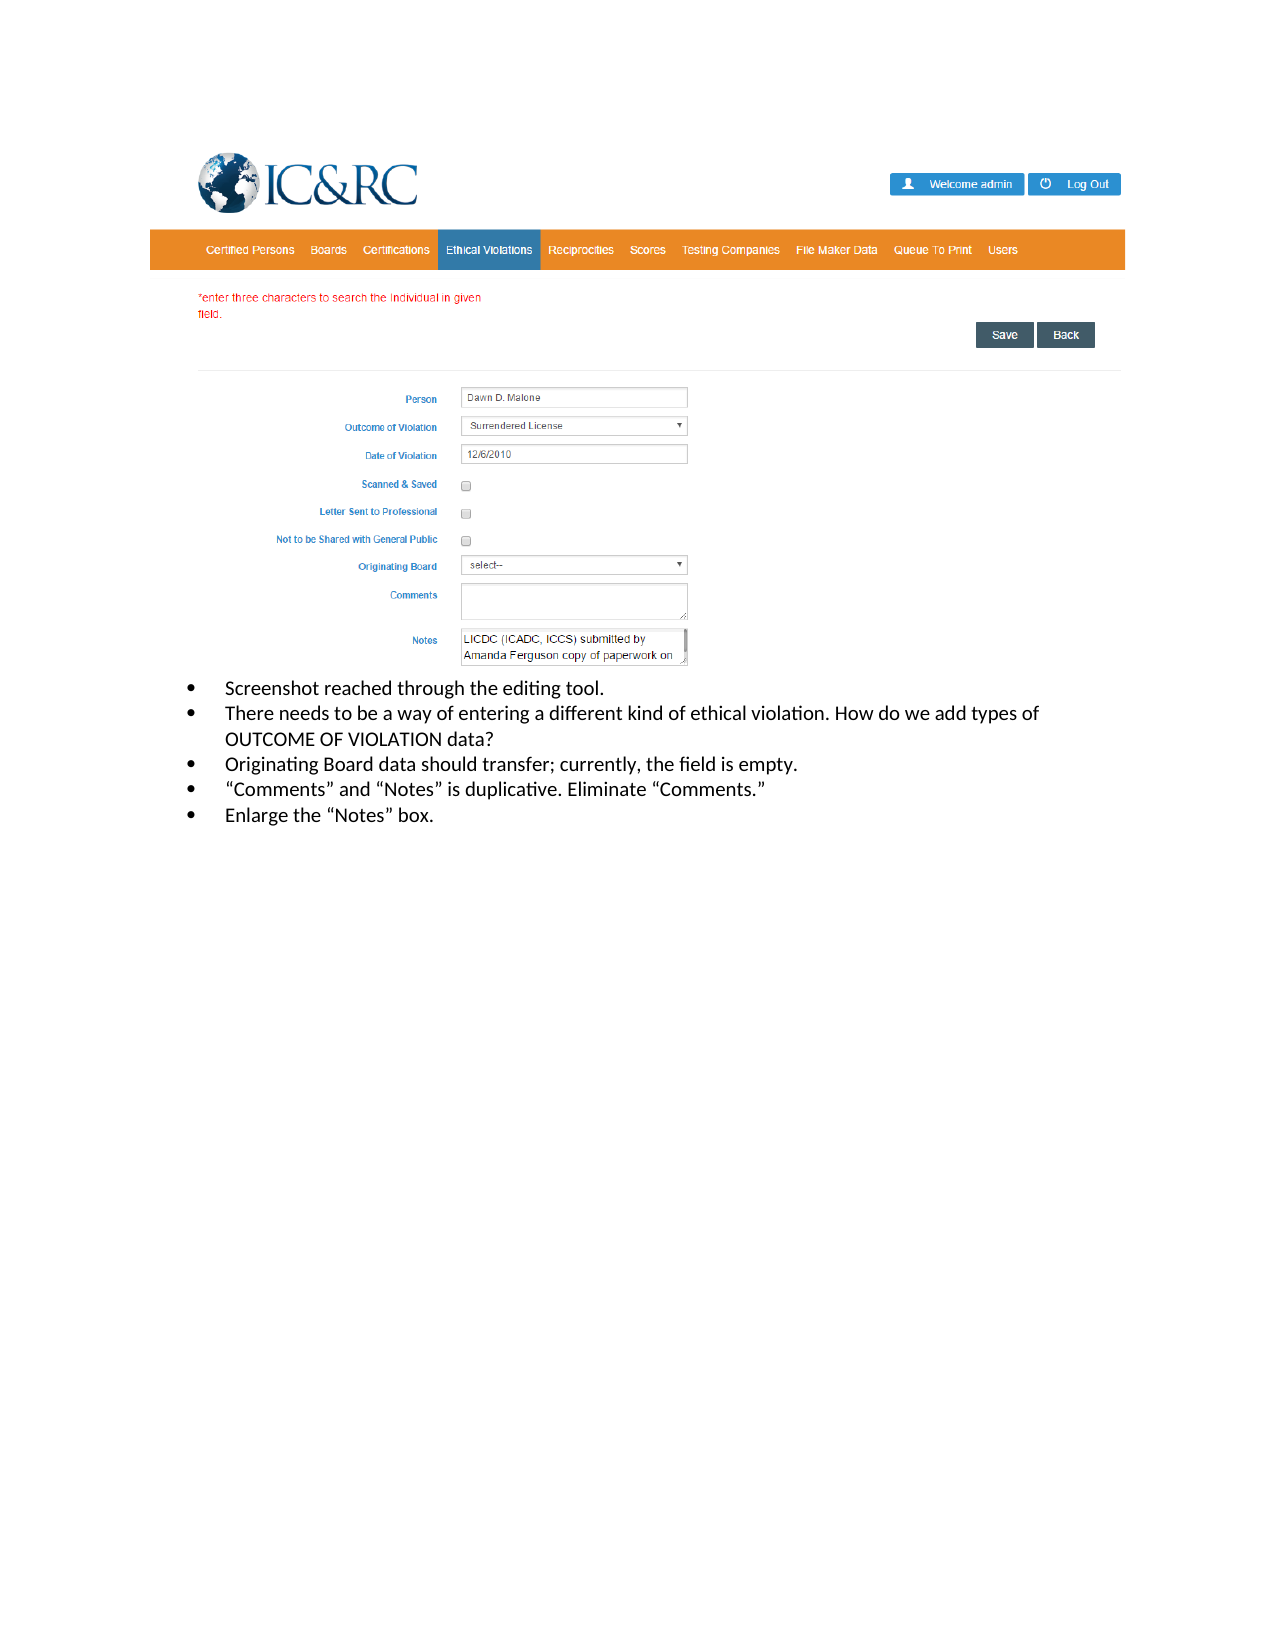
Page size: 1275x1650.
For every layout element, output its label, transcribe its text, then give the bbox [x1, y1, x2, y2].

list Screenshot reached through the editing tool. [187, 675, 1125, 700]
picture [150, 150, 1125, 675]
list Originating Board data should transfer; currently, the field is empty. [187, 751, 1125, 777]
list Enlarge the “Notes” box. [187, 802, 1125, 827]
list There needs to be a way of entering a different kind of ethical violation. How do we add types of OUTCOME OF VIOLATION data? [187, 700, 1125, 751]
list “Comments” and “Notes” is duplicative. Eliminate “Comments.” [187, 777, 1125, 802]
